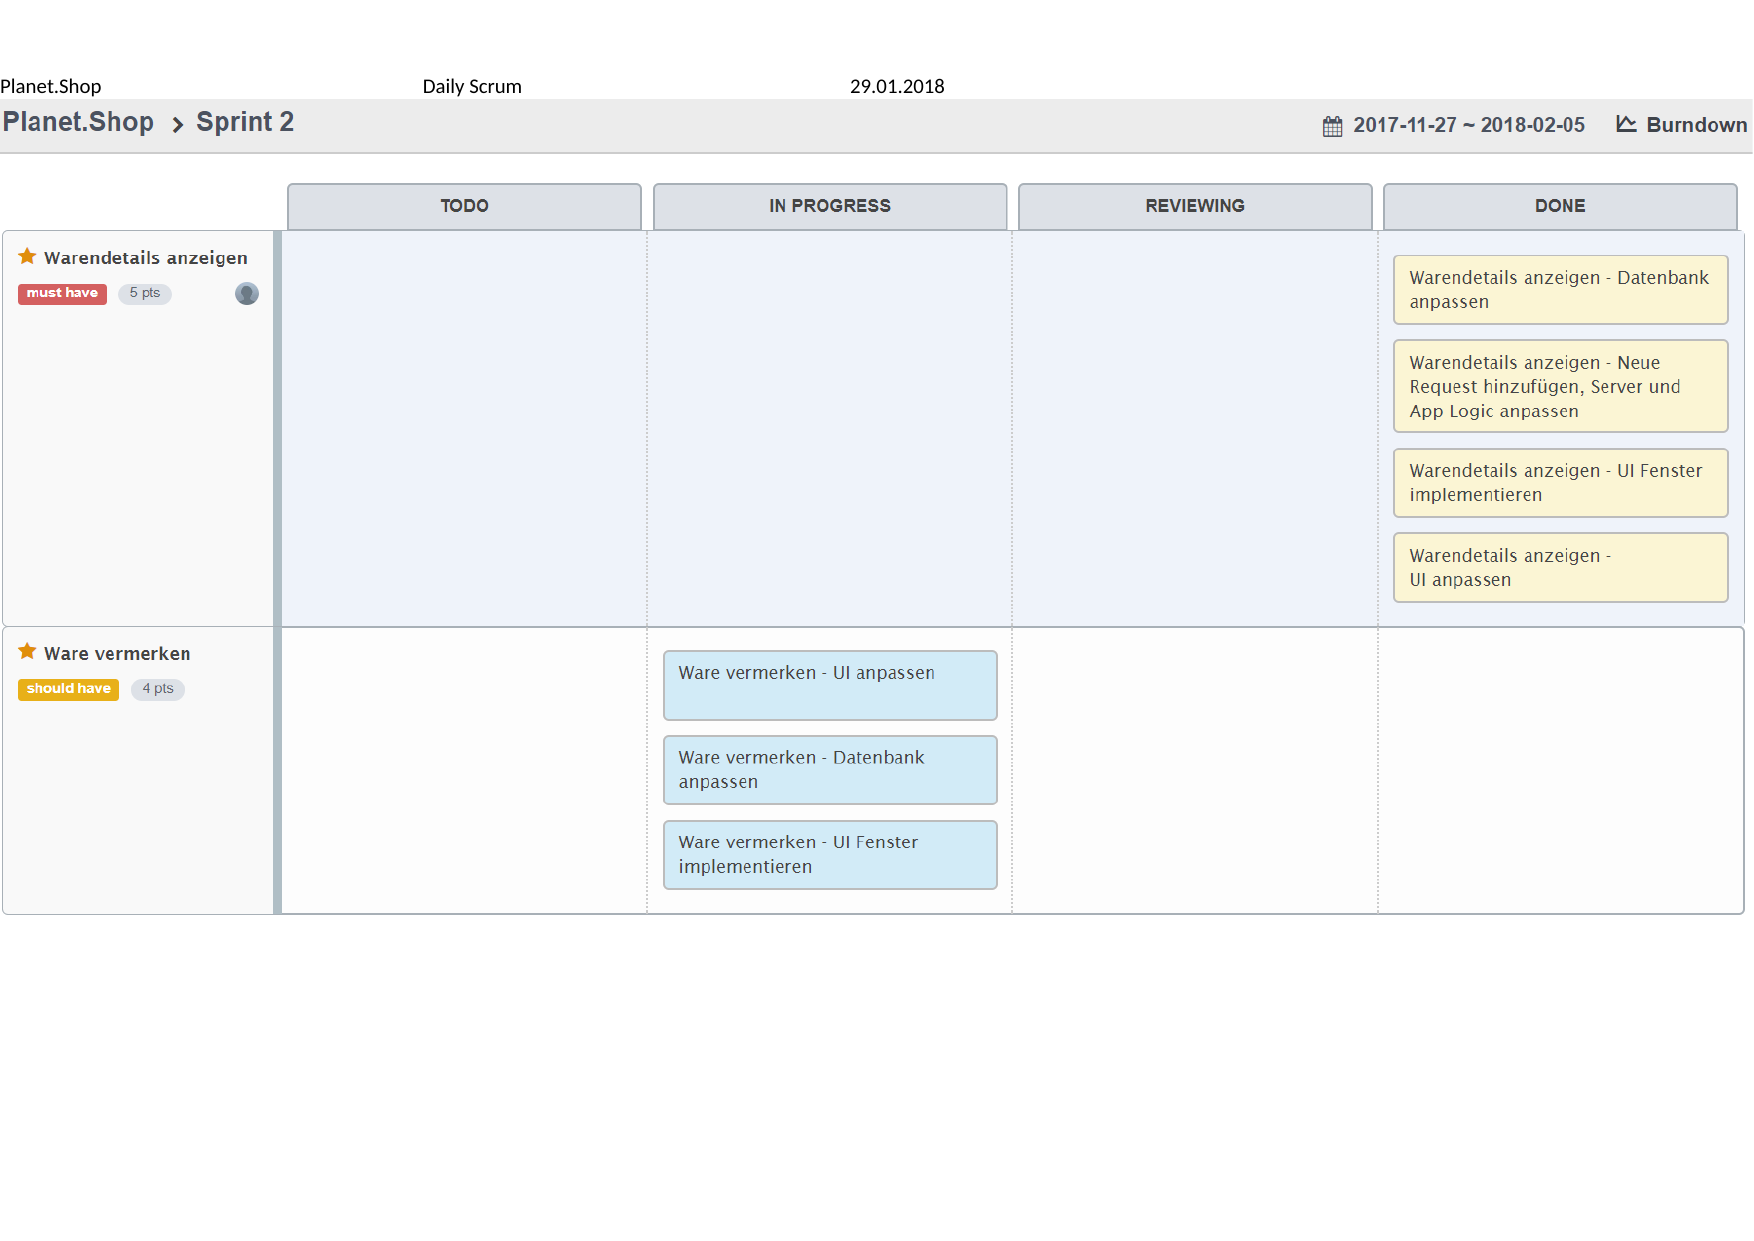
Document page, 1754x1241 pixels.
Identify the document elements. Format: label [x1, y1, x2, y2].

picture [0, 99, 1753, 920]
